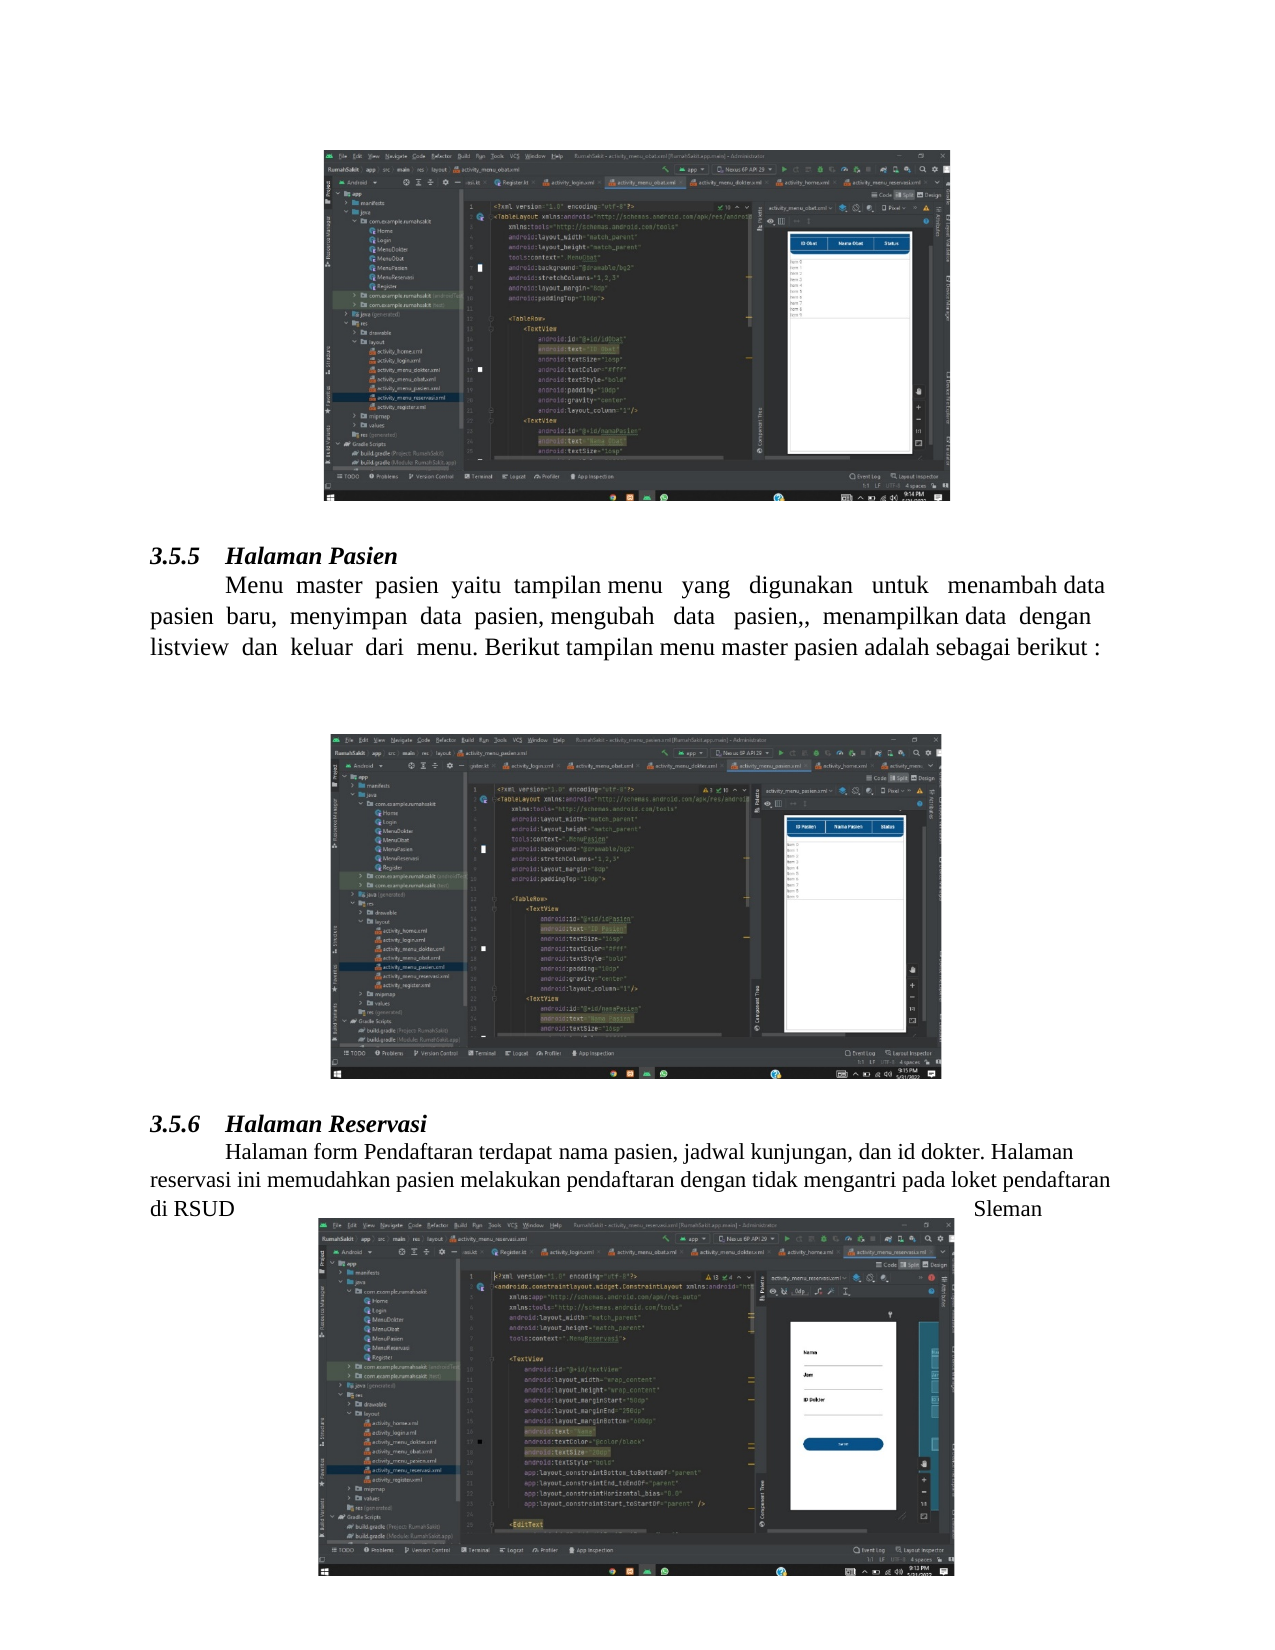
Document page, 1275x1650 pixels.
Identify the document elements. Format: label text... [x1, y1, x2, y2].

picture [316, 1218, 954, 1575]
subtitle 3.5.6 Halaman Reservasi [150, 1109, 1125, 1138]
text Halaman form Pendaftaran terdapat nama pasien, jadwal kunjungan, dan id dokter. Halaman reservasi ini memudahkan pasien melakukan pendaftaran dengan tidak mengantri pada loket pendaftaran di RSUD Sleman [150, 1138, 1125, 1221]
picture [329, 734, 942, 1078]
picture [322, 150, 950, 500]
subtitle 3.5.5 Halaman Pasien [150, 541, 1125, 570]
text Menu master pasien yaitu tampilan menu yang digunakan untuk menambah data pasien baru, menyimpan data pasien, mengubah data pasien,, menampilkan data dengan listview dan keluar dari menu. Berikut tampilan menu master pasien adalah sebagai berikut : [150, 570, 1125, 661]
